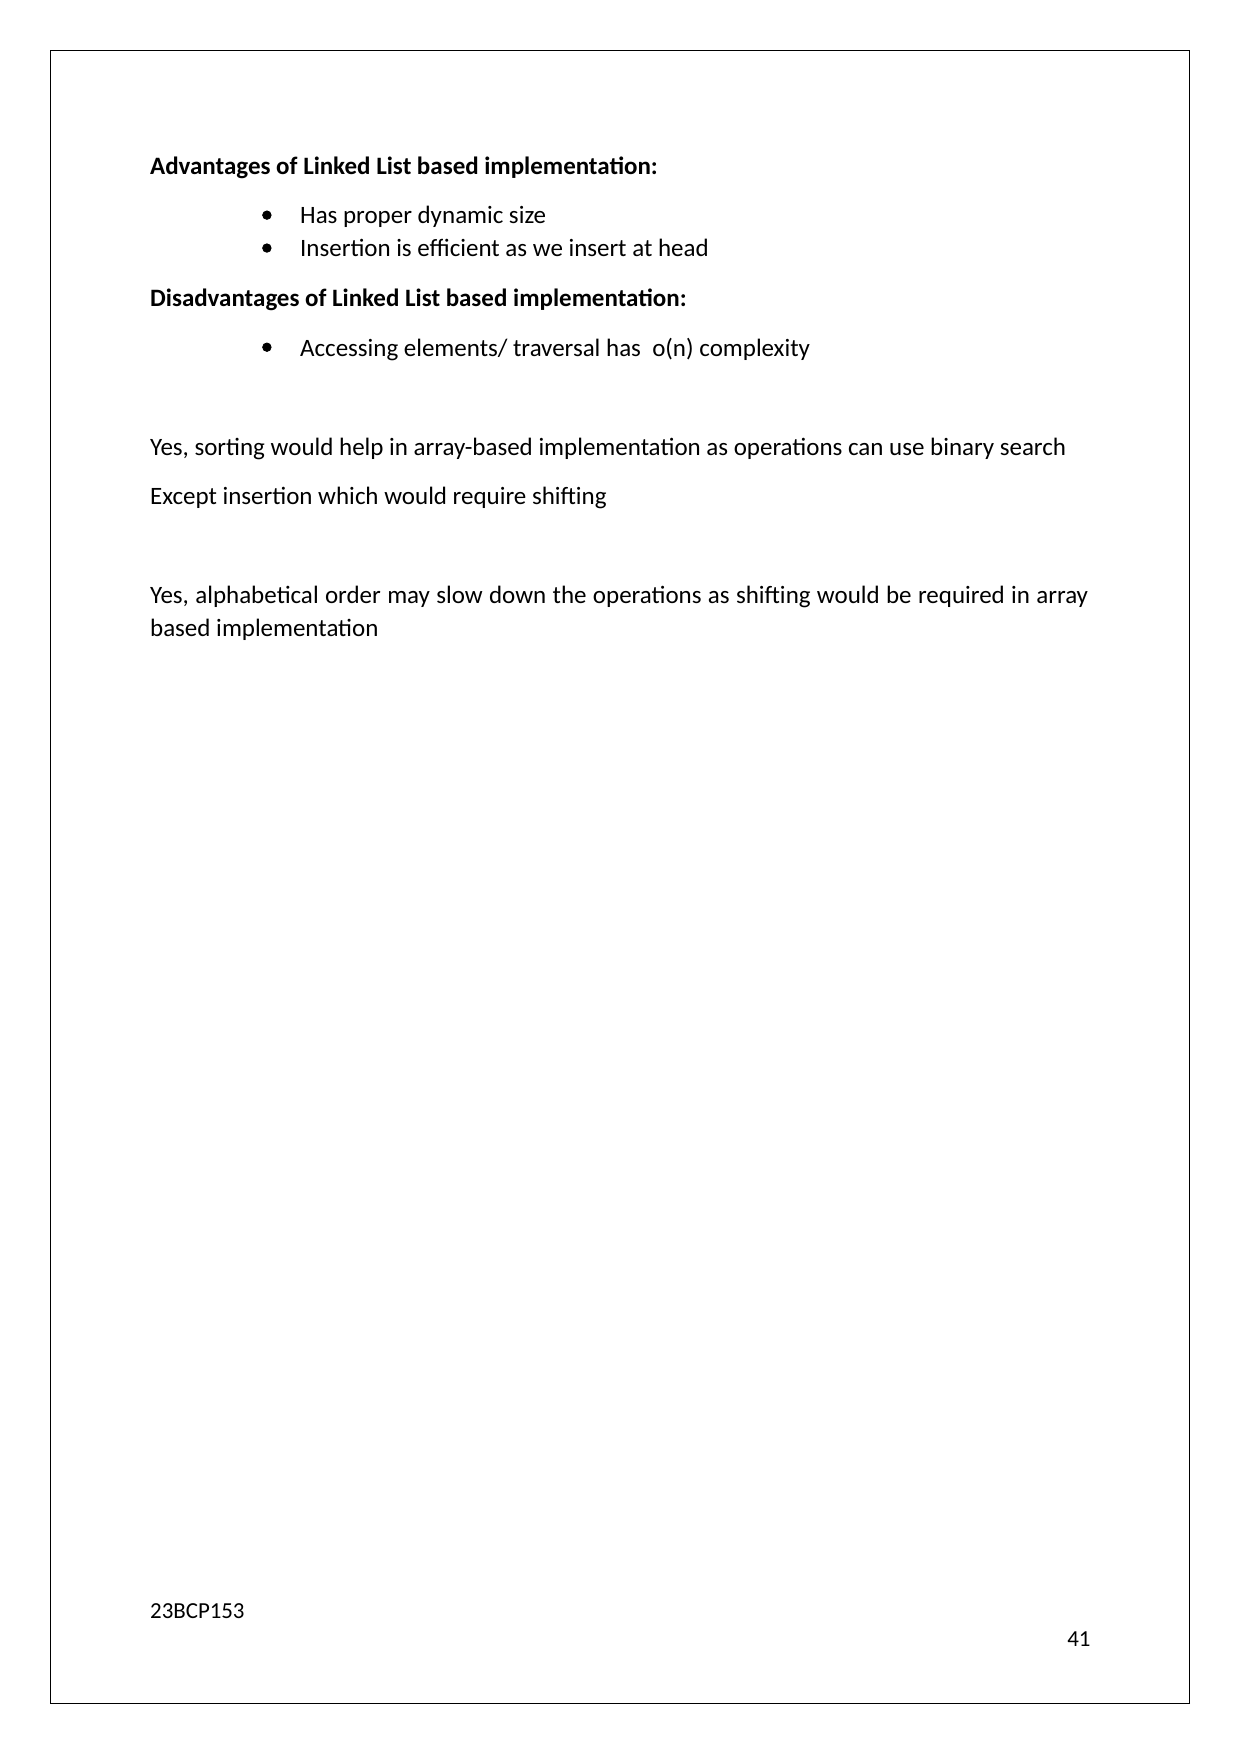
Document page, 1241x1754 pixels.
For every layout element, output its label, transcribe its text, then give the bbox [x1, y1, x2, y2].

text Disadvantages of Linked List based implementation: [150, 282, 1090, 313]
list Has proper dynamic size [262, 199, 1090, 230]
text Advantages of Linked List based implementation: [150, 150, 1090, 181]
text Yes, alphabetical order may slow down the operations as shifting would be required in array based implementation [150, 579, 1090, 643]
text Yes, sorting would help in array-based implementation as operations can use binary search [150, 431, 1090, 461]
list Accessing elements/ traversal has o(n) complexity [262, 332, 1090, 362]
text Except insertion which would require shifting [150, 480, 1090, 511]
list Insertion is efficient as we insert at head [262, 232, 1090, 263]
